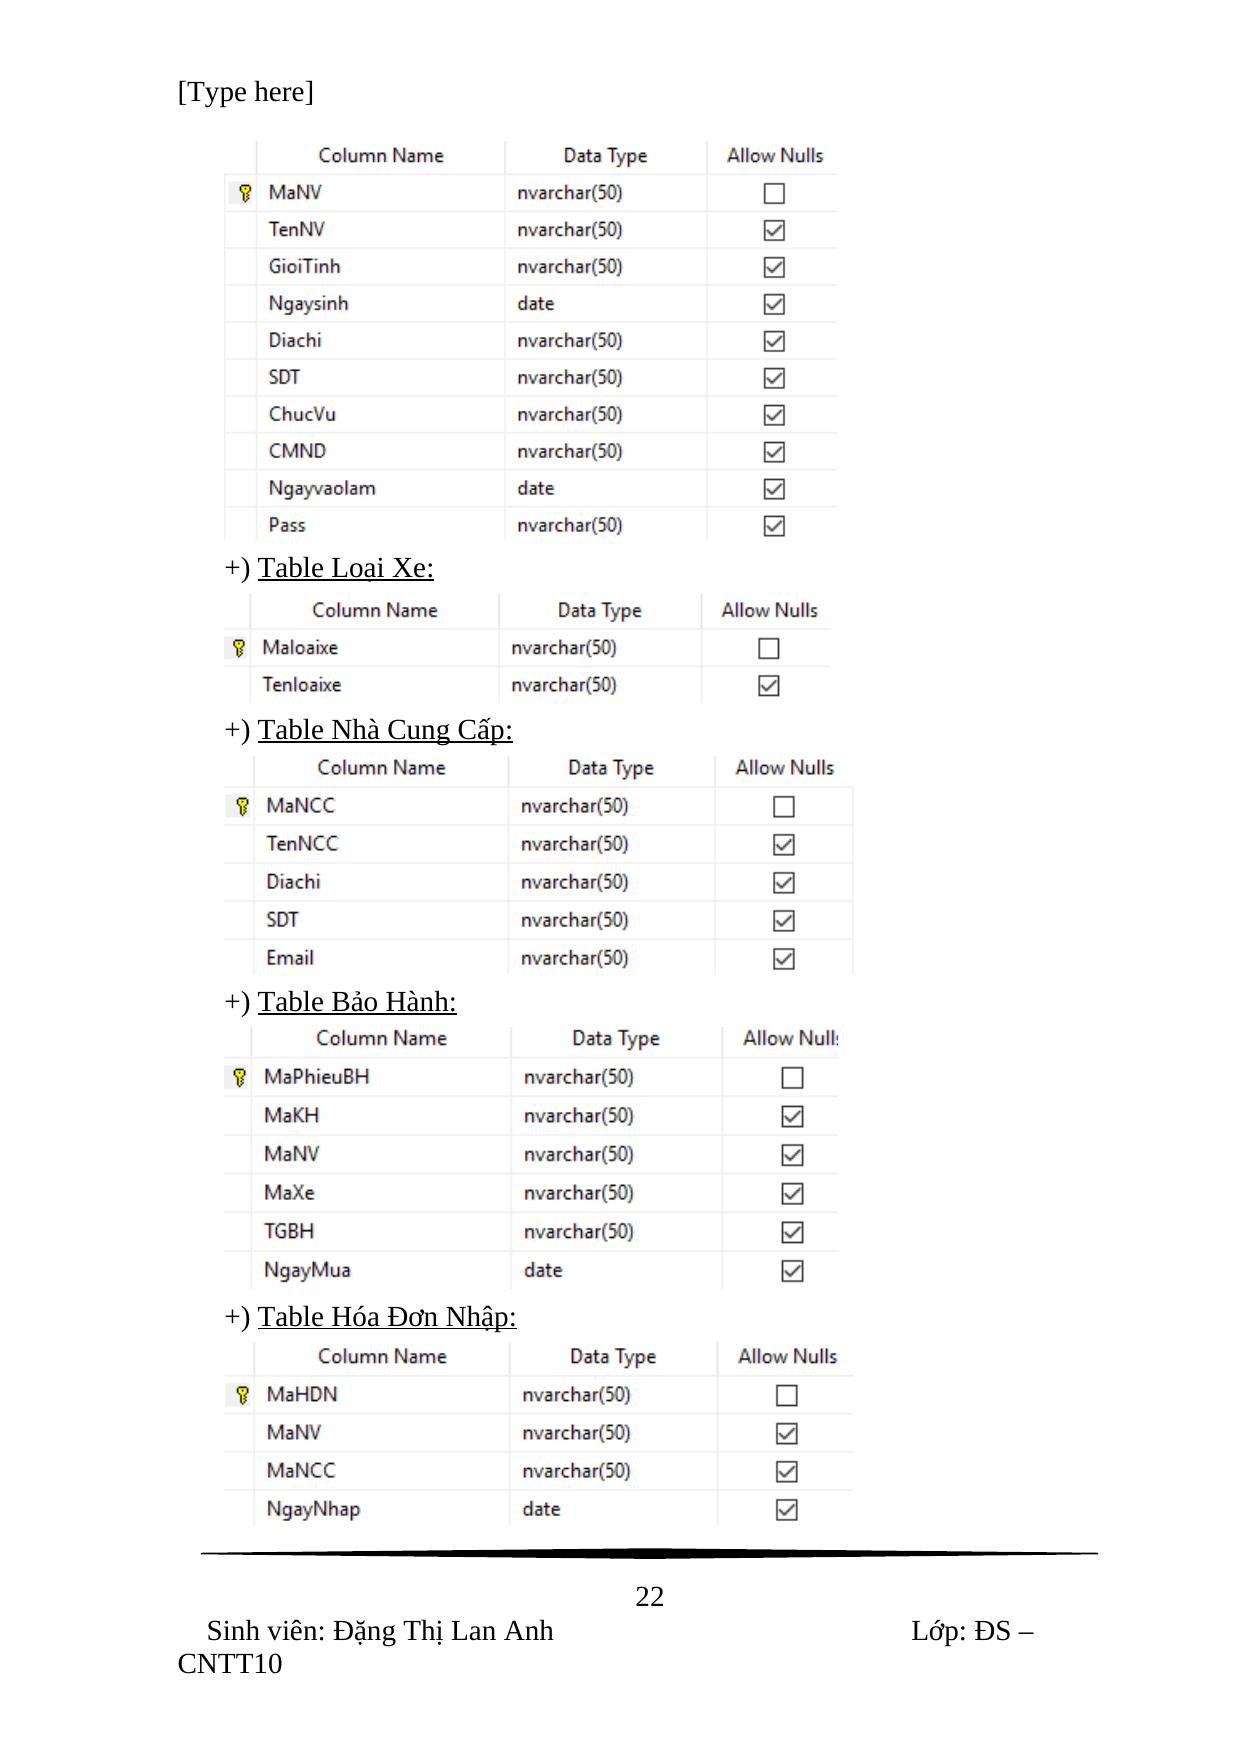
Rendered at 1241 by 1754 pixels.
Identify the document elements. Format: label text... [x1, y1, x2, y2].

picture [224, 1342, 854, 1526]
picture [224, 756, 854, 975]
text +) Table Loại Xe: [224, 550, 1122, 583]
text +) Table Hóa Đơn Nhập: [224, 1299, 1122, 1332]
picture [224, 141, 838, 540]
picture [224, 1027, 839, 1289]
picture [224, 593, 831, 703]
text +) Table Nhà Cung Cấp: [224, 712, 1122, 746]
text +) Table Bảo Hành: [224, 984, 1122, 1018]
